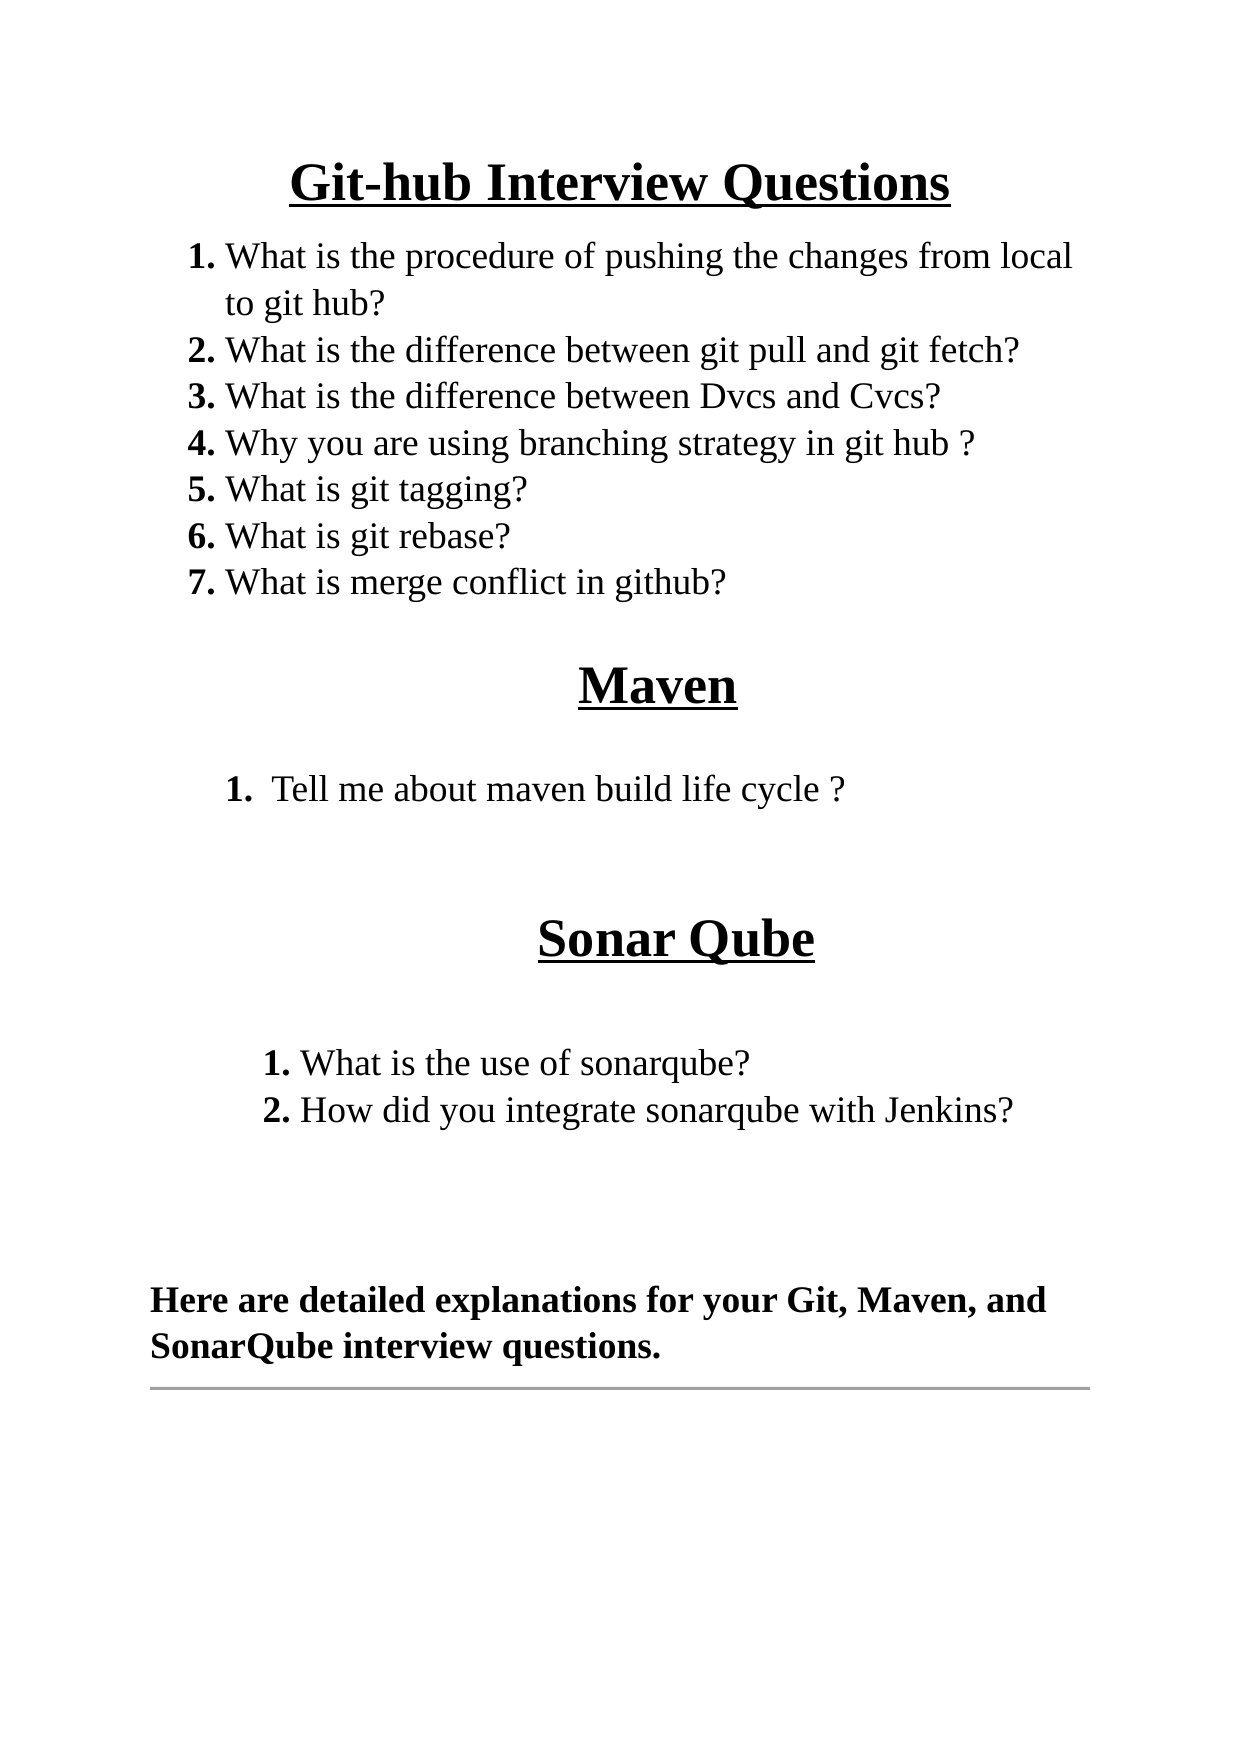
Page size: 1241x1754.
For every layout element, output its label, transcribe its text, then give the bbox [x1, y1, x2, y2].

list Sonar Qube [262, 906, 1090, 969]
list What is the difference between git pull and git fetch? [187, 327, 1090, 370]
list Maven [225, 653, 1090, 715]
list What is merge conflict in github? [187, 560, 1090, 603]
text Here are detailed explanations for your Git, Maven, and SonarQube interview questions. [150, 1277, 1090, 1367]
list What is git rebase? [187, 513, 1090, 556]
list What is the use of sonarqube? [262, 1041, 1090, 1084]
list Tell me about maven build life cycle ? [225, 767, 1090, 810]
list What is the difference between Dvcs and Cvcs? [187, 373, 1090, 417]
list What is the procedure of pushing the changes from local to git hub? [187, 234, 1090, 323]
list Why you are using branching strategy in git hub ? [187, 420, 1090, 463]
text Git-hub Interview Questions [150, 150, 1090, 212]
list How did you integrate sonarqube with Jenkins? [262, 1087, 1090, 1130]
list What is git tagging? [187, 467, 1090, 510]
